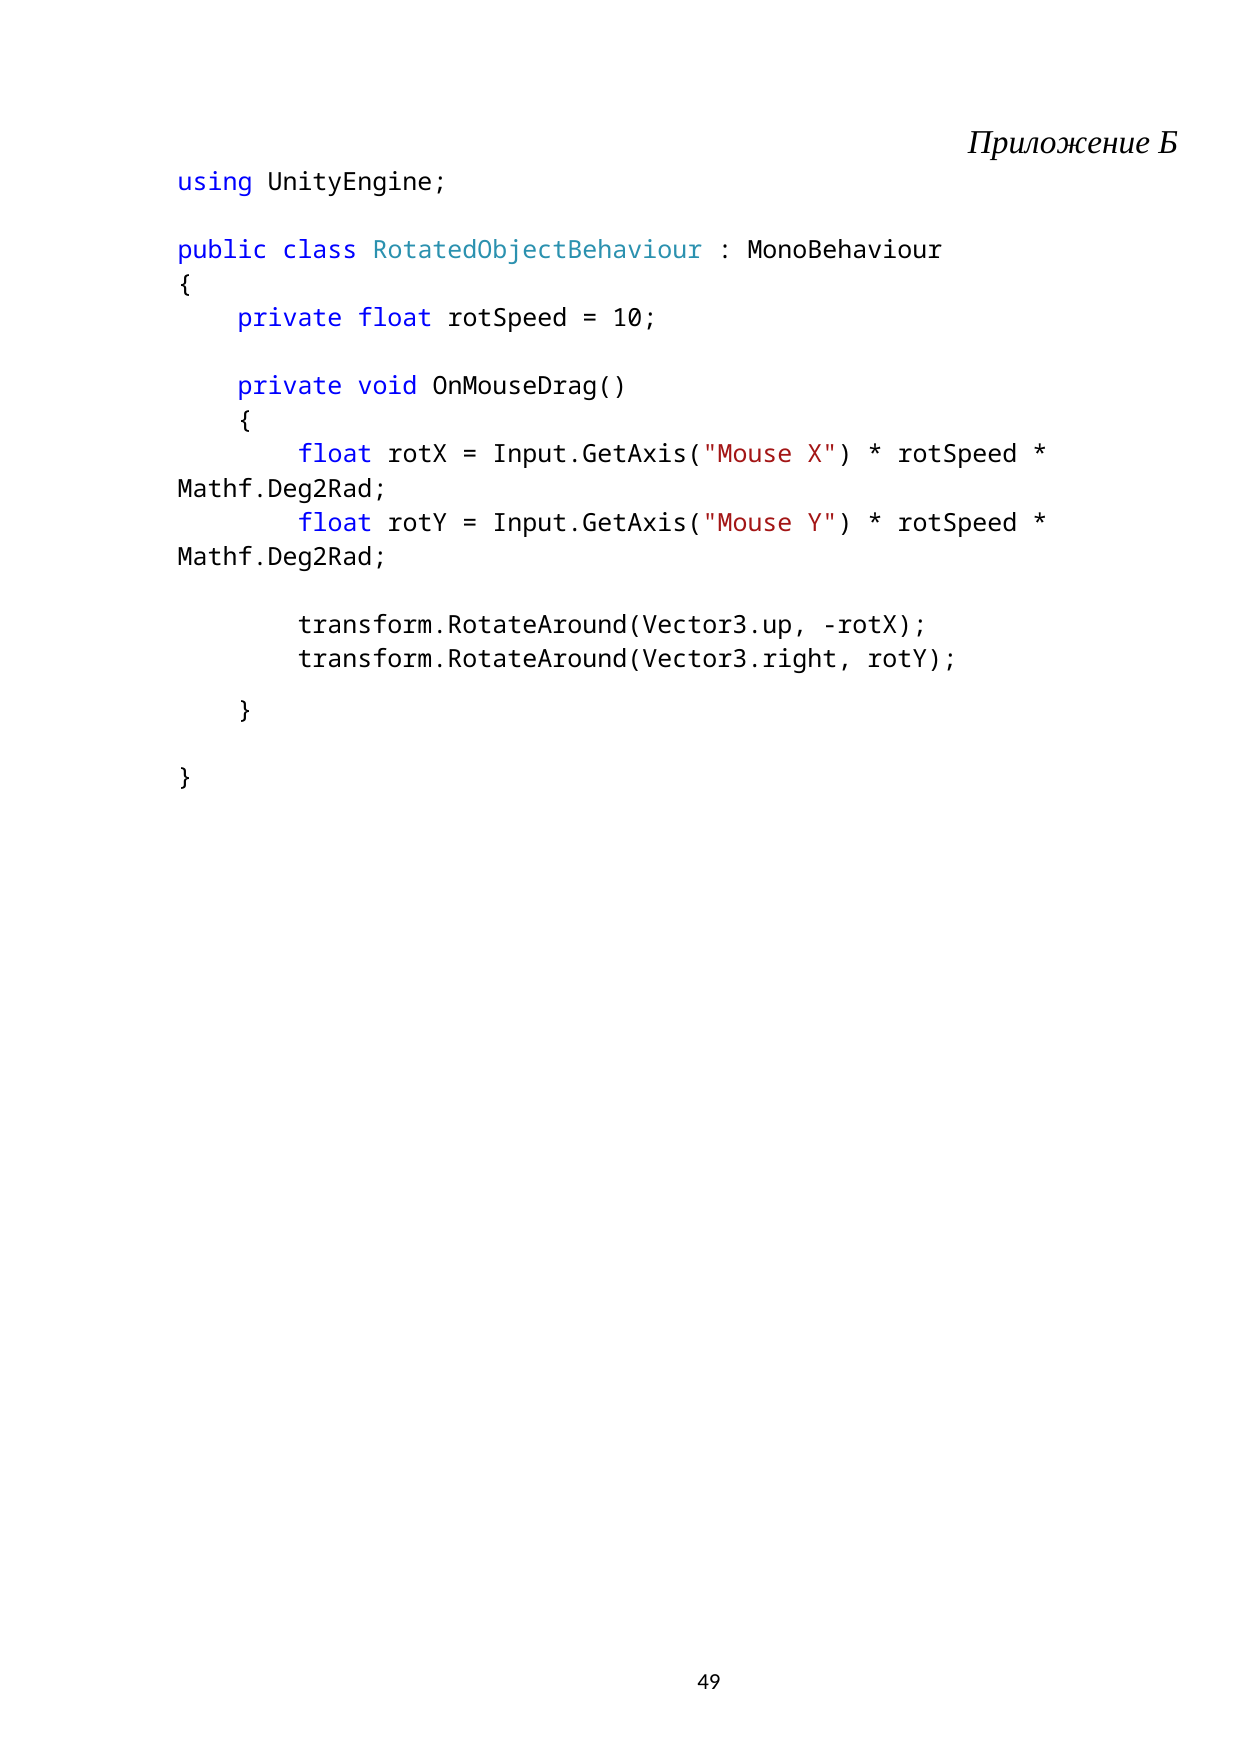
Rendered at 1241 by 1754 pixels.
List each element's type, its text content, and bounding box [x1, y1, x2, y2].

text transform.RotateAround(Vector3.up, -rotX); [177, 606, 1181, 641]
text float rotX = Input.GetAxis("Mouse X") * rotSpeed * Mathf.Deg2Rad; [177, 436, 1181, 504]
text } [177, 691, 1181, 725]
text public class RotatedObjectBehaviour : MonoBehaviour [177, 232, 1181, 266]
text { [177, 266, 1181, 300]
text private void OnMouseDrag() [177, 368, 1181, 402]
text float rotY = Input.GetAxis("Mouse Y") * rotSpeed * Mathf.Deg2Rad; [177, 504, 1181, 572]
text using UnityEngine; [177, 164, 1181, 198]
text { [177, 402, 1181, 436]
text private float rotSpeed = 10; [177, 300, 1181, 334]
list Приложение Б [177, 122, 1181, 161]
text transform.RotateAround(Vector3.right, rotY); [177, 641, 1181, 674]
text } [177, 759, 1181, 793]
